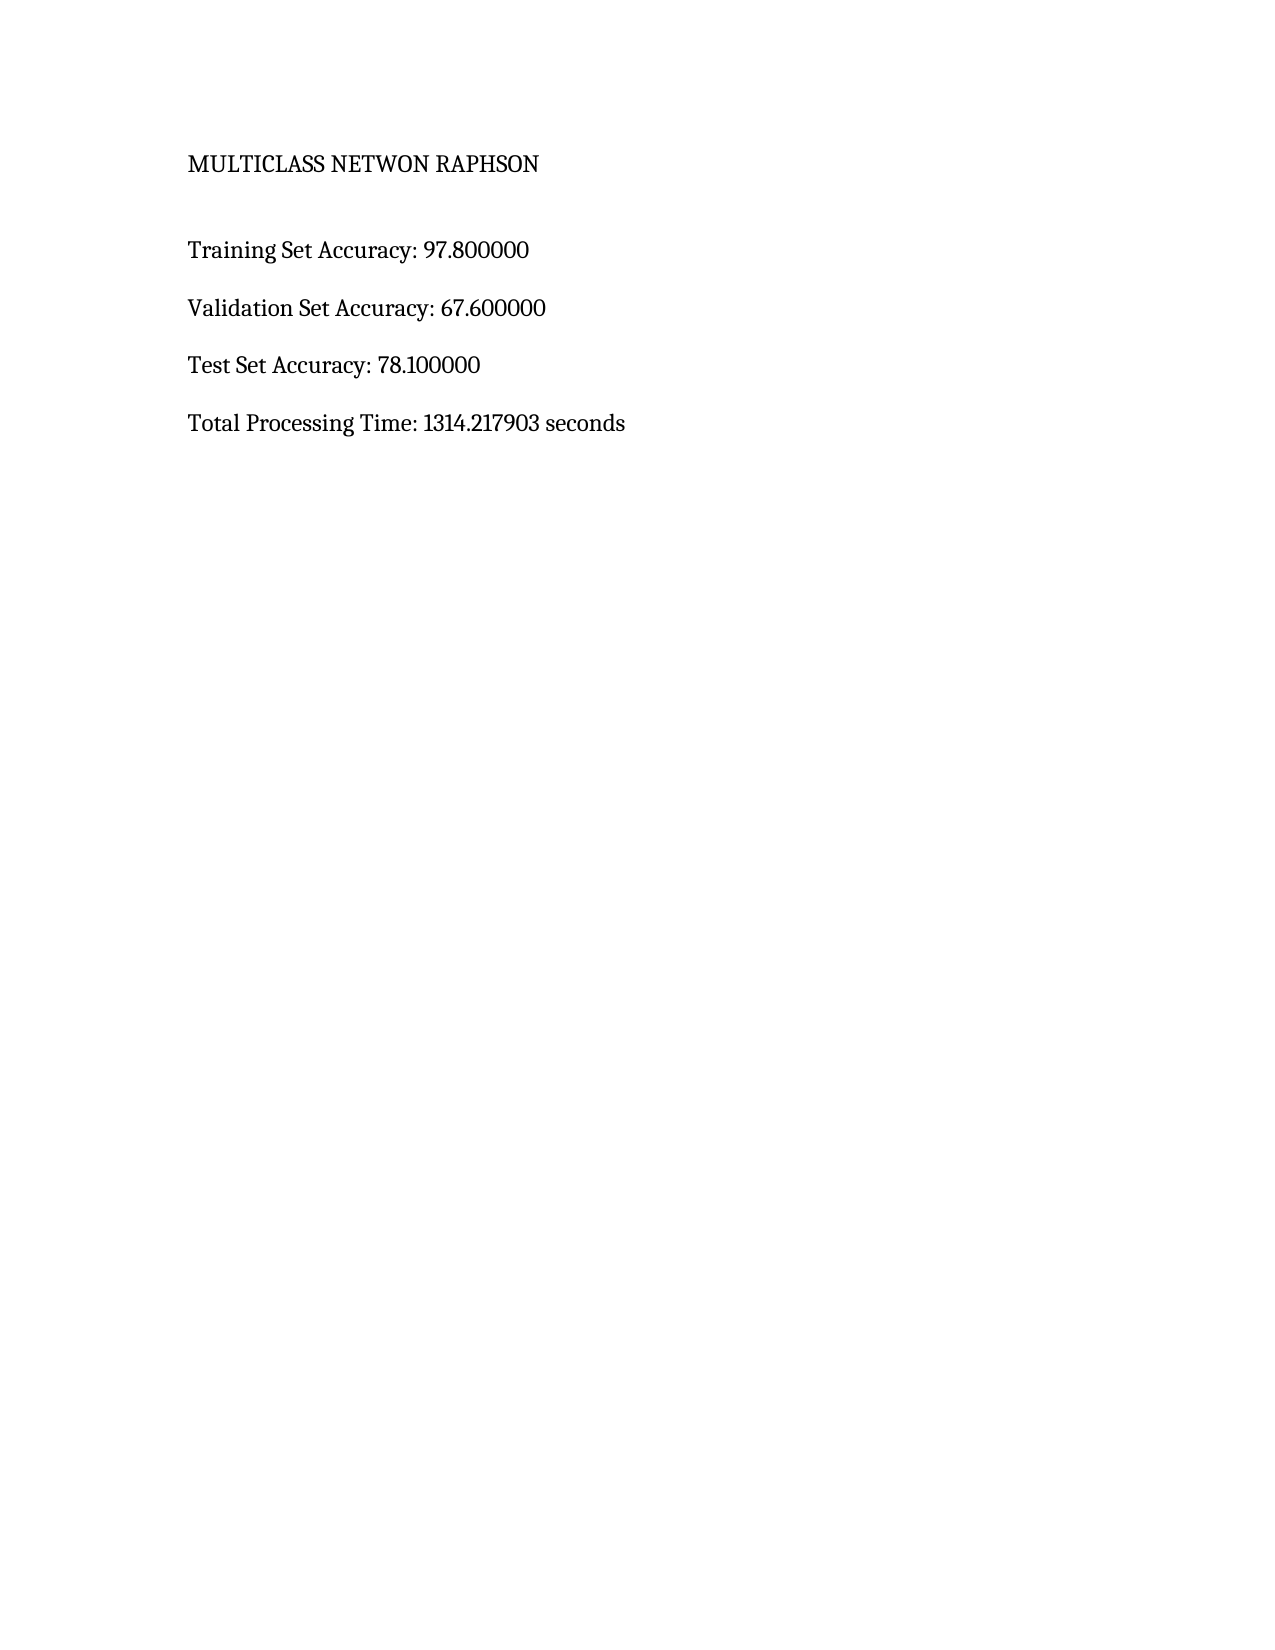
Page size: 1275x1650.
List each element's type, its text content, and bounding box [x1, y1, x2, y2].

text Training Set Accuracy: 97.800000 [187, 236, 1087, 265]
text MULTICLASS NETWON RAPHSON [187, 150, 1087, 179]
text Validation Set Accuracy: 67.600000 [187, 294, 1087, 322]
text Total Processing Time: 1314.217903 seconds [187, 409, 1087, 437]
text Test Set Accuracy: 78.100000 [187, 351, 1087, 380]
